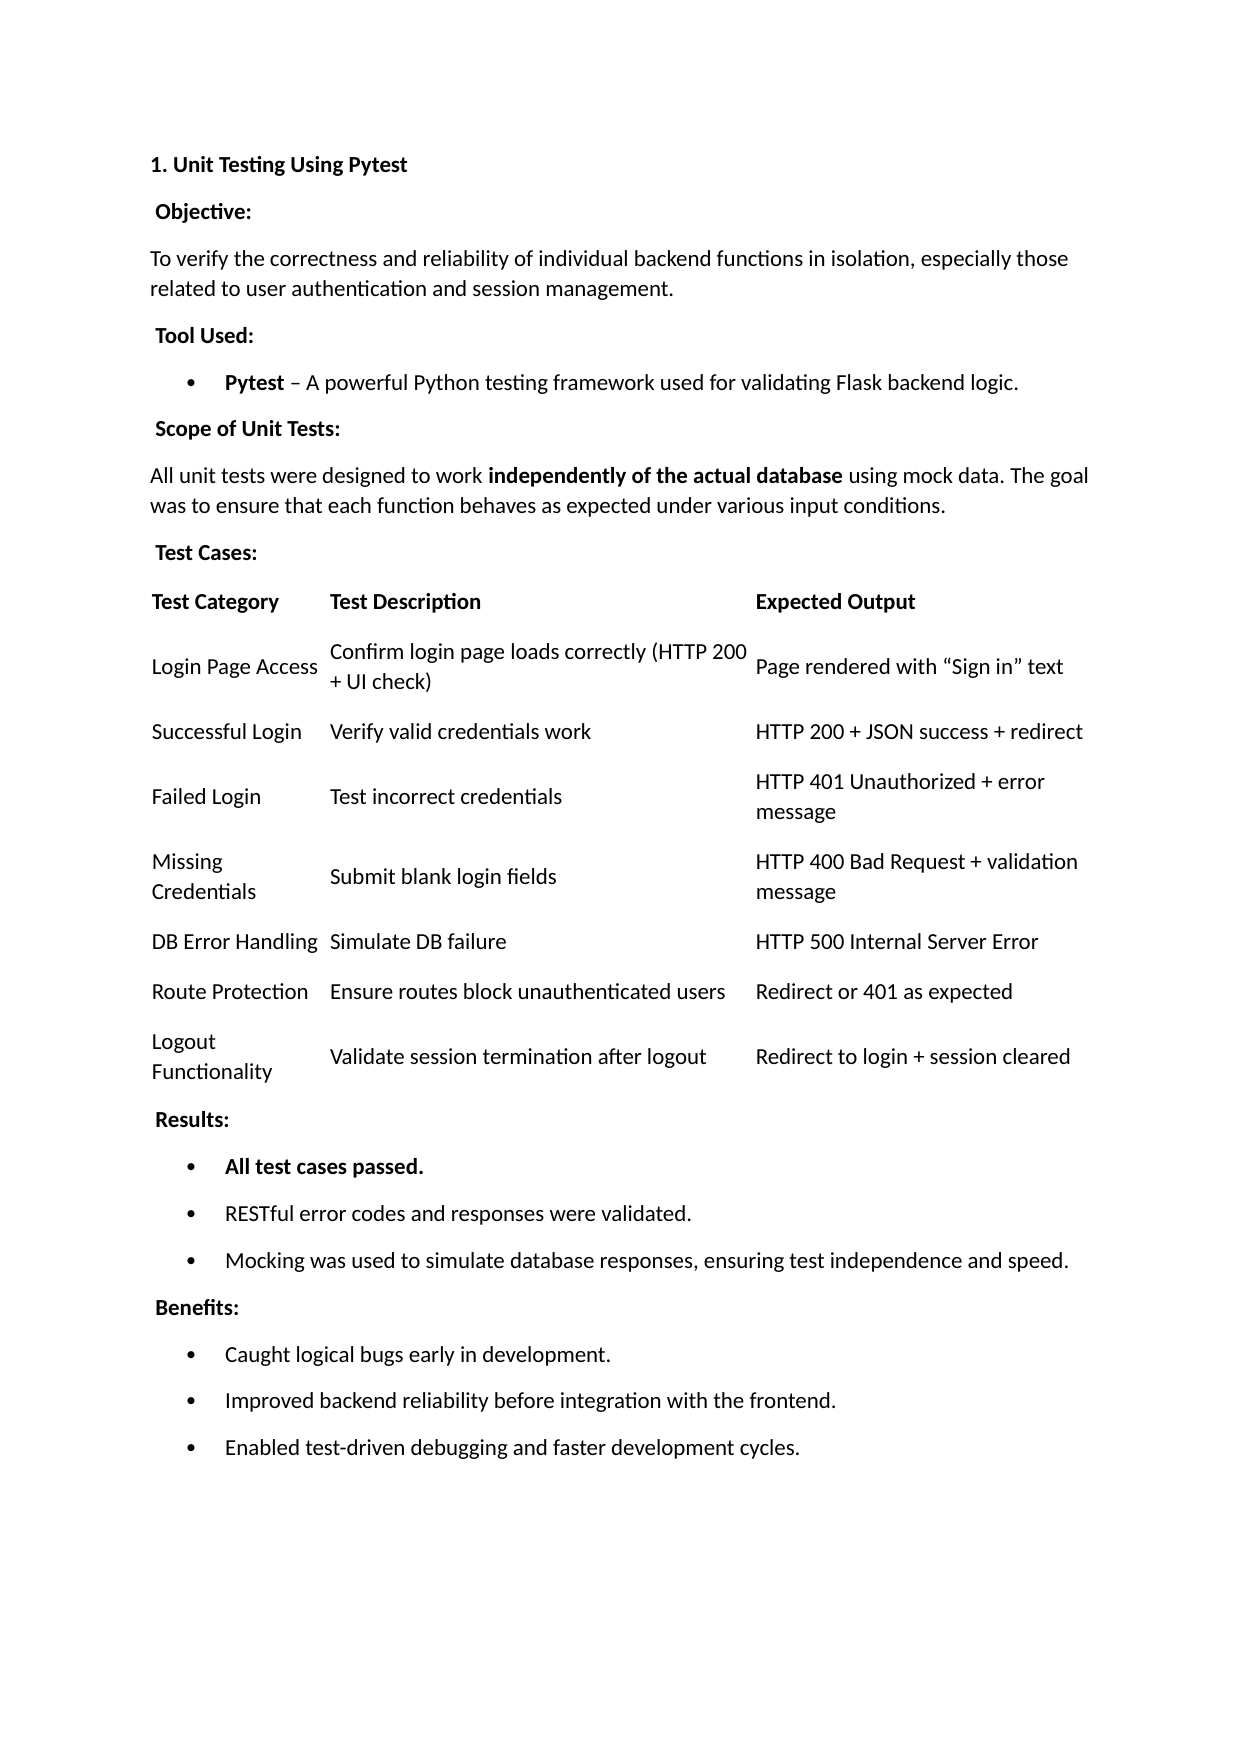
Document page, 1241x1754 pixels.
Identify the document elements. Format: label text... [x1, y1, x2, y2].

table_cell Simulate DB failure [328, 926, 754, 975]
table_cell Redirect or 401 as expected [754, 975, 1090, 1025]
table_cell HTTP 500 Internal Server Error [754, 926, 1090, 975]
table_cell Route Protection [150, 975, 328, 1025]
list Enabled test-driven debugging and faster development cycles. [187, 1433, 1090, 1462]
table_cell Successful Login [150, 715, 328, 765]
text All unit tests were designed to work independently of the actual database using mock data. The goal was to ensure that each function behaves as expected under various input conditions. [150, 461, 1090, 520]
list Pytest – A powerful Python testing framework used for validating Flask backend logic. [187, 368, 1090, 396]
table_header Expected Output [754, 585, 1090, 635]
text Test Cases: [150, 538, 1090, 567]
table_cell Submit blank login fields [328, 845, 754, 926]
text 1. Unit Testing Using Pytest [150, 150, 1090, 178]
list Mocking was used to simulate database responses, ensuring test independence and speed. [187, 1246, 1090, 1274]
table_cell DB Error Handling [150, 926, 328, 975]
text Tool Used: [150, 321, 1090, 349]
table_header Test Category [150, 585, 328, 635]
text To verify the correctness and reliability of individual backend functions in isolation, especially those related to user authentication and session management. [150, 244, 1090, 302]
table_header Test Description [328, 585, 754, 635]
table_cell Test incorrect credentials [328, 765, 754, 845]
table_cell HTTP 400 Bad Request + validation message [754, 845, 1090, 926]
list All test cases passed. [187, 1152, 1090, 1180]
table_cell Page rendered with “Sign in” text [754, 635, 1090, 715]
text Benefits: [150, 1293, 1090, 1321]
text Scope of Unit Tests: [150, 414, 1090, 443]
table_cell HTTP 200 + JSON success + redirect [754, 715, 1090, 765]
table_cell Login Page Access [150, 635, 328, 715]
list Caught logical bugs early in development. [187, 1340, 1090, 1368]
list Improved backend reliability before integration with the frontend. [187, 1387, 1090, 1415]
table_cell HTTP 401 Unauthorized + error message [754, 765, 1090, 845]
table_cell Confirm login page loads correctly (HTTP 200 + UI check) [328, 635, 754, 715]
list RESTful error codes and responses were validated. [187, 1199, 1090, 1227]
table_cell Verify valid credentials work [328, 715, 754, 765]
table_cell Ensure routes block unauthenticated users [328, 975, 754, 1025]
table_cell Logout Functionality [150, 1025, 328, 1105]
table_cell Validate session termination after logout [328, 1025, 754, 1105]
table_cell Failed Login [150, 765, 328, 845]
text Objective: [150, 197, 1090, 225]
table_cell Missing Credentials [150, 845, 328, 926]
table_cell Redirect to login + session cleared [754, 1025, 1090, 1105]
text Results: [150, 1105, 1090, 1133]
